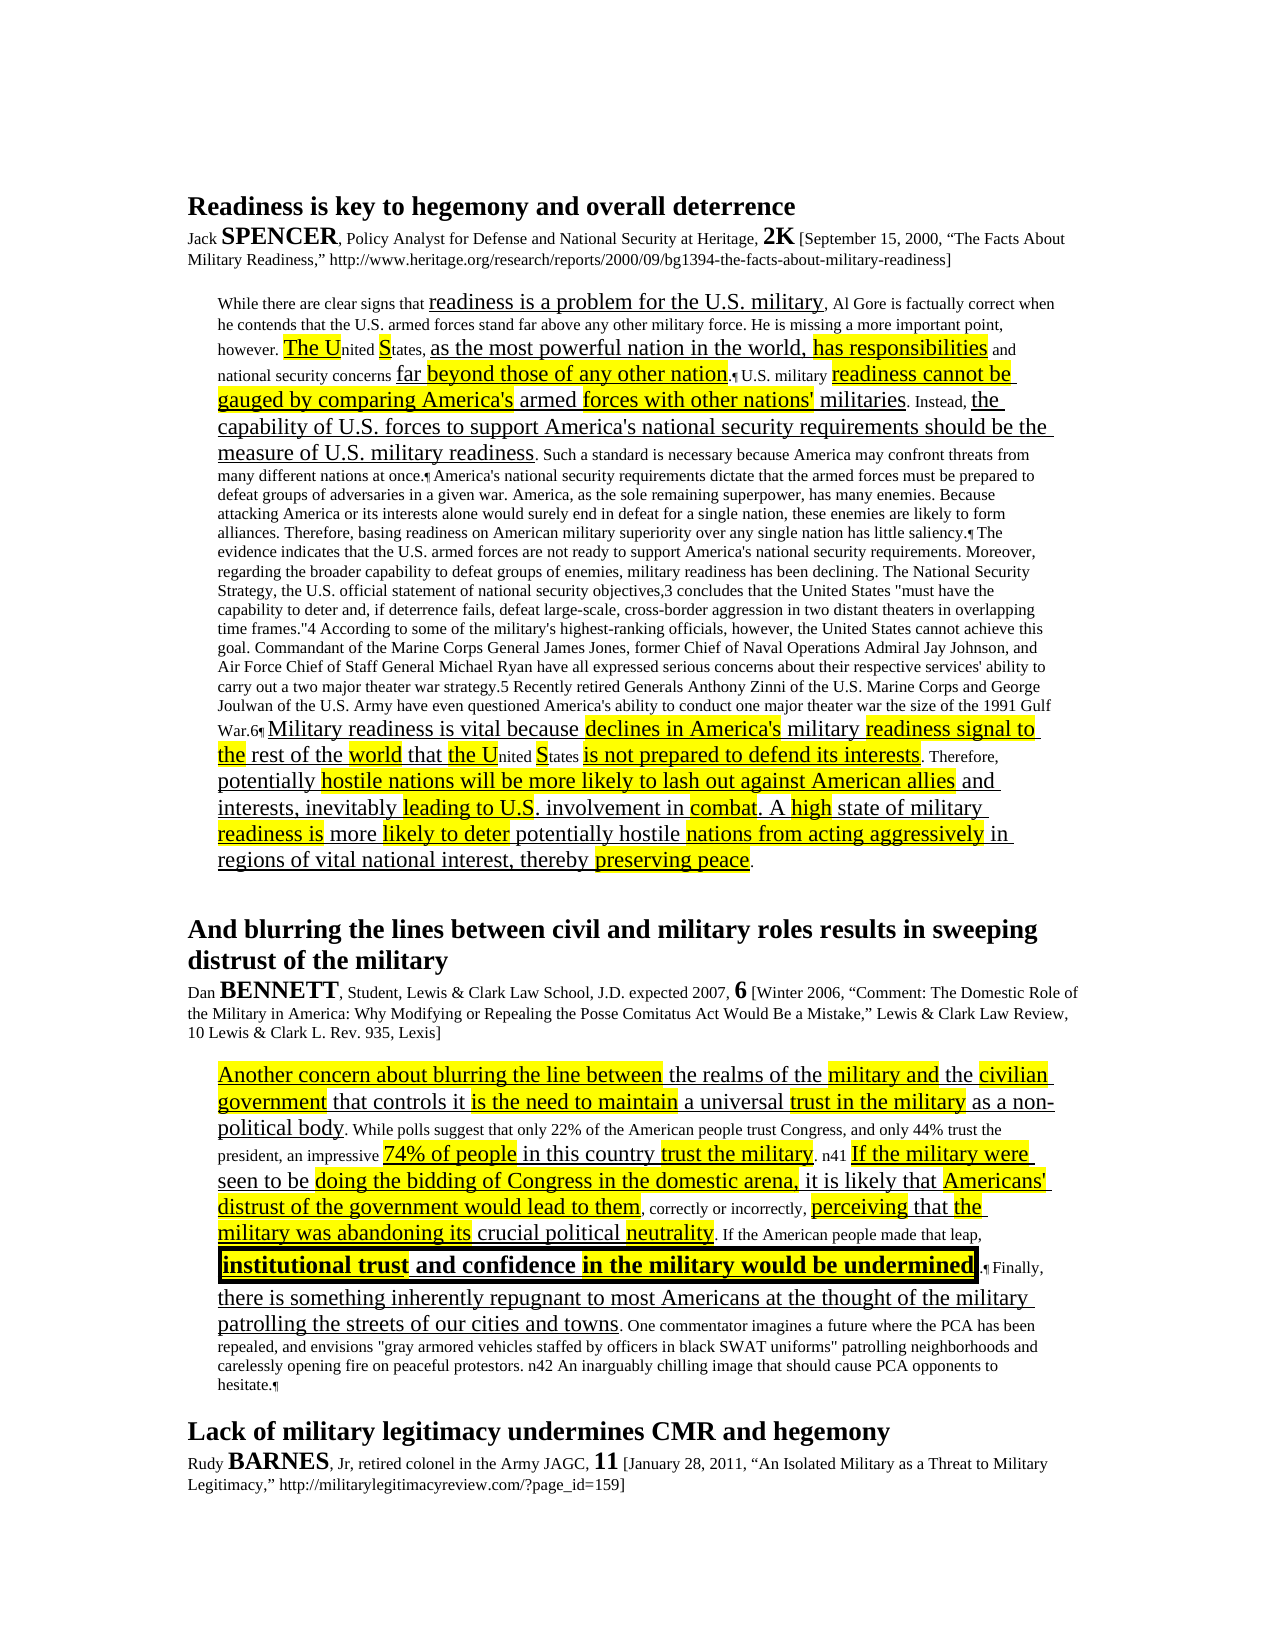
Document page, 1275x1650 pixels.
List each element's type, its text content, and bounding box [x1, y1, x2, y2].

text While there are clear signs that readiness is a problem for the U.S. military, Al Gore is factually correct when he contends that the U.S. armed forces stand far above any other military force. He is missing a more important point, however. The United States, as the most powerful nation in the world, has responsibilities and national security concerns far beyond those of any other nation.¶ U.S. military readiness cannot be gauged by comparing America's armed forces with other nations' militaries. Instead, the capability of U.S. forces to support America's national security requirements should be the measure of U.S. military readiness. Such a standard is necessary because America may confront threats from many different nations at once.¶ America's national security requirements dictate that the armed forces must be prepared to defeat groups of adversaries in a given war. America, as the sole remaining superpower, has many enemies. Because attacking America or its interests alone would surely end in defeat for a single nation, these enemies are likely to form alliances. Therefore, basing readiness on American military superiority over any single nation has little saliency.¶ The evidence indicates that the U.S. armed forces are not ready to support America's national security requirements. Moreover, regarding the broader capability to defeat groups of enemies, military readiness has been declining. The National Security Strategy, the U.S. official statement of national security objectives,3 concludes that the United States "must have the capability to deter and, if deterrence fails, defeat large-scale, cross-border aggression in two distant theaters in overlapping time frames."4 According to some of the military's highest-ranking officials, however, the United States cannot achieve this goal. Commandant of the Marine Corps General James Jones, former Chief of Naval Operations Admiral Jay Johnson, and Air Force Chief of Staff General Michael Ryan have all expressed serious concerns about their respective services' ability to carry out a two major theater war strategy.5 Recently retired Generals Anthony Zinni of the U.S. Marine Corps and George Joulwan of the U.S. Army have even questioned America's ability to conduct one major theater war the size of the 1991 Gulf War.6¶ Military readiness is vital because declines in America's military readiness signal to the rest of the world that the United States is not prepared to defend its interests. Therefore, potentially hostile nations will be more likely to lash out against American allies and interests, inevitably leading to U.S. involvement in combat. A high state of military readiness is more likely to deter potentially hostile nations from acting aggressively in regions of vital national interest, thereby preserving peace. [217, 288, 1057, 873]
subtitle Readiness is key to hegemony and overall deterrence [187, 190, 1087, 221]
subtitle And blurring the lines between civil and military roles results in sweeping distrust of the military [187, 913, 1087, 975]
subtitle Lack of military legitimacy undermines CMR and hegemony [187, 1415, 1087, 1446]
text Rudy BARNES, Jr, retired colonel in the Army JAGC, 11 [January 28, 2011, “An Isolated Military as a Threat to Military Legitimacy,” http://militarylegitimacyreview.com/?page_id=159] [187, 1446, 1087, 1494]
text Dan BENNETT, Student, Lewis & Clark Law School, J.D. expected 2007, 6 [Winter 2006, “Comment: The Domestic Role of the Military in America: Why Modifying or Repealing the Posse Comitatus Act Would Be a Mistake,” Lewis & Clark Law Review, 10 Lewis & Clark L. Rev. 935, Lexis] [187, 975, 1087, 1042]
text Another concern about blurring the line between the realms of the military and the civilian government that controls it is the need to maintain a universal trust in the military as a non-political body. While polls suggest that only 22% of the American people trust Congress, and only 44% trust the president, an impressive 74% of people in this country trust the military. n41 If the military were seen to be doing the bidding of Congress in the domestic arena, it is likely that Americans' distrust of the government would lead to them, correctly or incorrectly, perceiving that the military was abandoning its crucial political neutrality. If the American people made that leap, institutional trust and confidence in the military would be undermined.¶ Finally, there is something inherently repugnant to most Americans at the thought of the military patrolling the streets of our cities and towns. One commentator imagines a future where the PCA has been repealed, and envisions "gray armored vehicles staffed by officers in black SWAT uniforms" patrolling neighborhoods and carelessly opening fire on peaceful protestors. n42 An inarguably chilling image that should cause PCA opponents to hesitate.¶ [217, 1061, 1057, 1394]
text Jack SPENCER, Policy Analyst for Defense and National Security at Heritage, 2K [September 15, 2000, “The Facts About Military Readiness,” http://www.heritage.org/research/reports/2000/09/bg1394-the-facts-about-military-readiness] [187, 221, 1087, 269]
